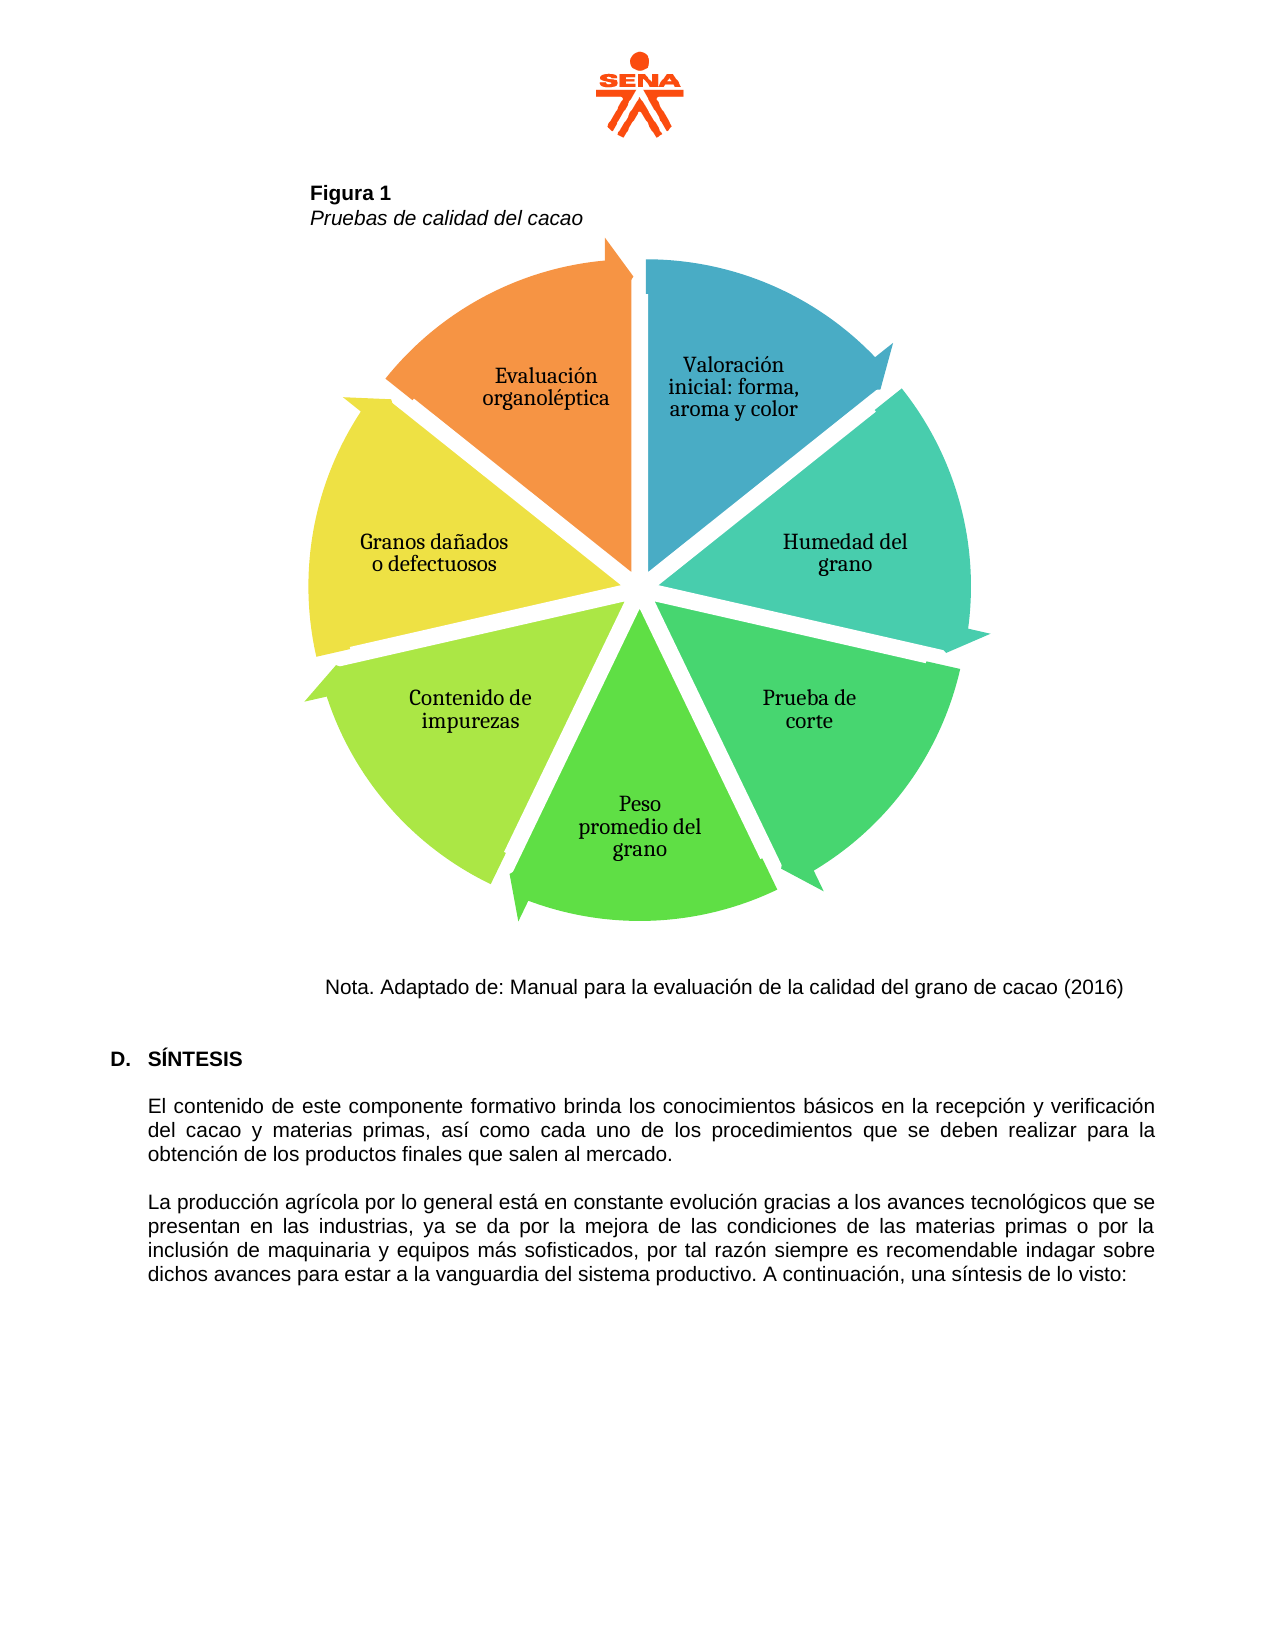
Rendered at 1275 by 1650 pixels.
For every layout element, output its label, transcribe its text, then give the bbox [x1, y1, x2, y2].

text La producción agrícola por lo general está en constante evolución gracias a los avances tecnológicos que se presentan en las industrias, ya se da por la mejora de las condiciones de las materias primas o por la inclusión de maquinaria y equipos más sofisticados, por tal razón siempre es recomendable indagar sobre dichos avances para estar a la vanguardia del sistema productivo. A continuación, una síntesis de lo visto: [148, 1190, 1157, 1286]
picture [585, 48, 690, 142]
text Pruebas de calidad del cacao [310, 206, 1157, 230]
text El contenido de este componente formativo brinda los conocimientos básicos en la recepción y verificación del cacao y materias primas, así como cada uno de los procedimientos que se deben realizar para la obtención de los productos finales que salen al mercado. [148, 1094, 1157, 1166]
list SÍNTESIS [110, 1046, 1157, 1070]
text Figura 1 [310, 177, 1157, 206]
text Nota. Adaptado de: Manual para la evaluación de la calidad del grano de cacao (2016) [325, 974, 1157, 998]
